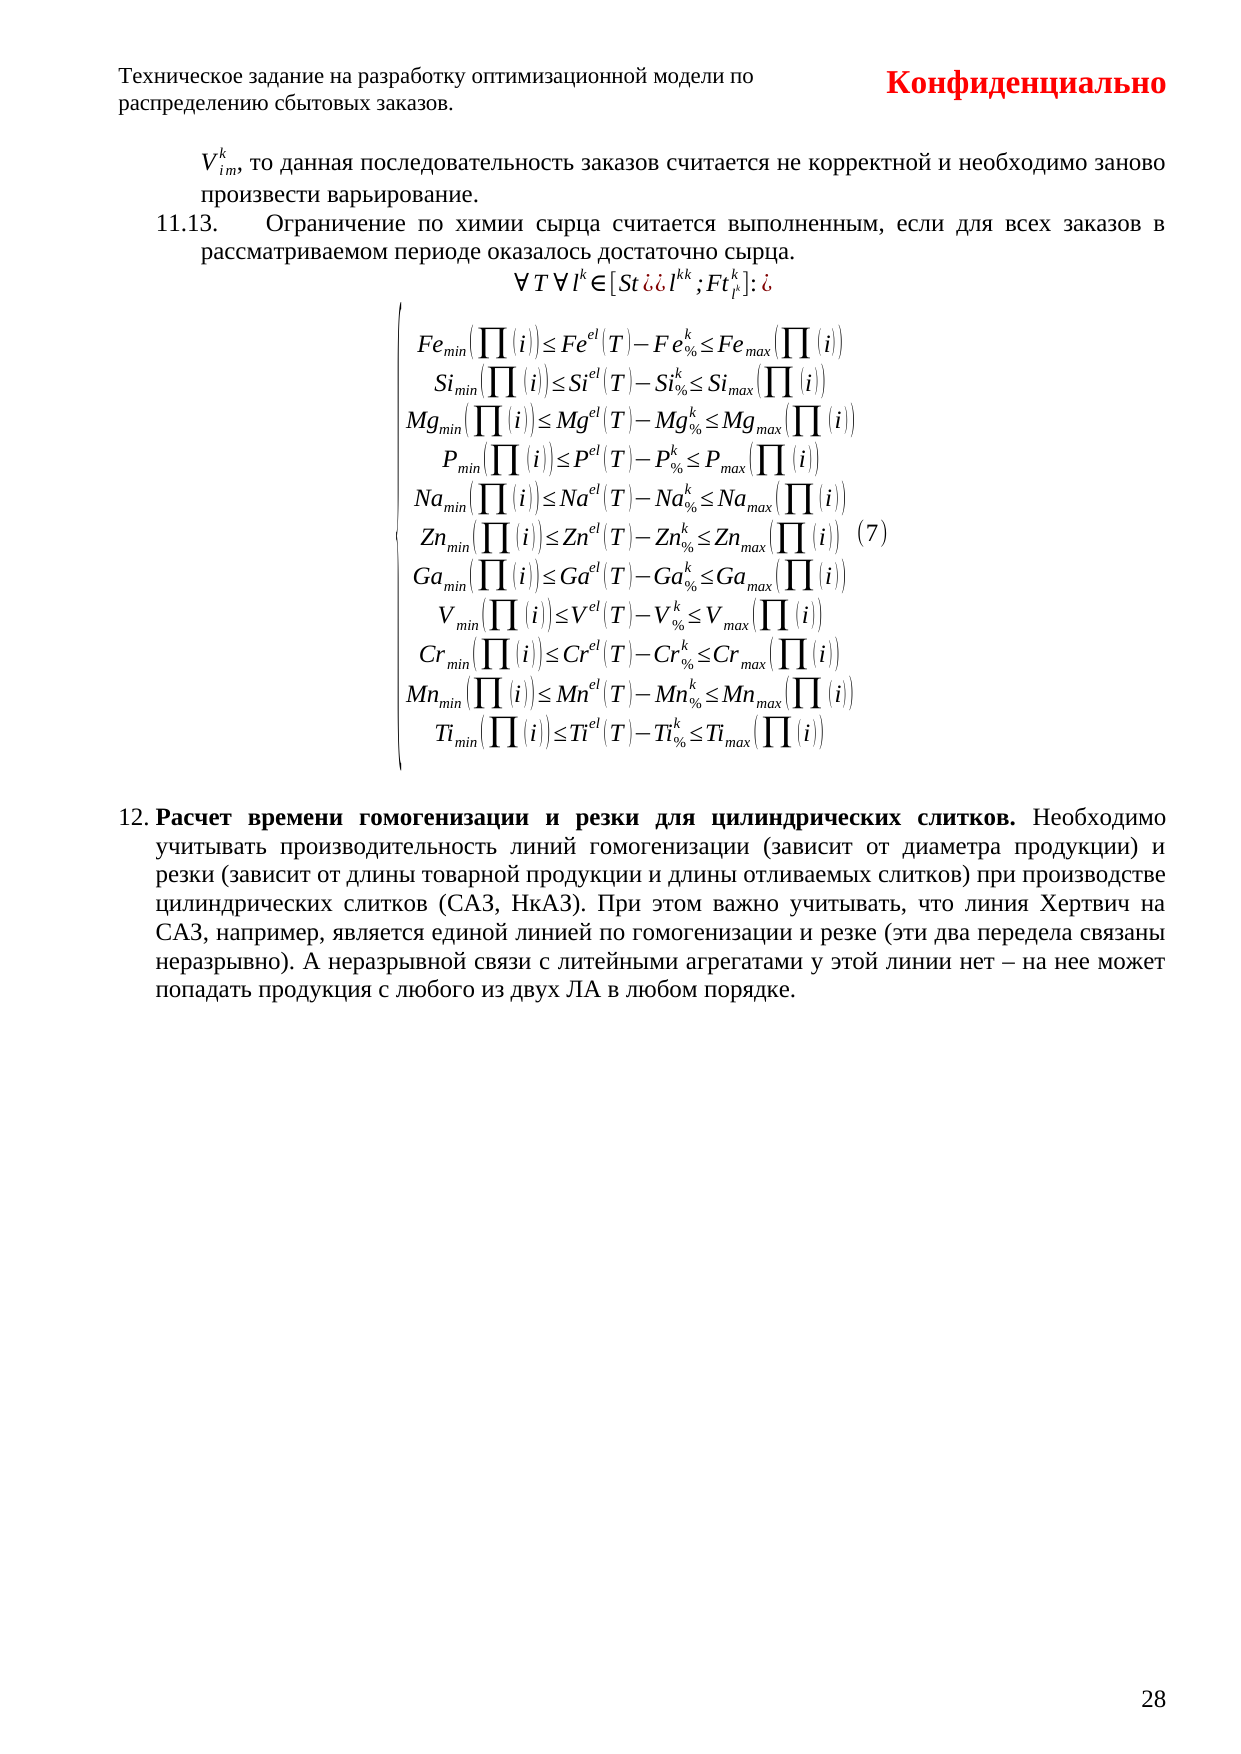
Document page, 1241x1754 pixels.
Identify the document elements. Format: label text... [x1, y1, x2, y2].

list Расчет времени гомогенизации и резки для цилиндрических слитков. Необходимо учитывать производительность линий гомогенизации (зависит от диаметра продукции) и резки (зависит от длины товарной продукции и длины отливаемых слитков) при производстве цилиндрических слитков (САЗ, НкАЗ). При этом важно учитывать, что линия Хертвич на САЗ, например, является единой линией по гомогенизации и резке (эти два передела связаны неразрывно). А неразрывной связи с литейными агрегатами у этой линии нет – на нее может попадать продукция с любого из двух ЛА в любом порядке. [118, 802, 1166, 1003]
list Ограничение по химии сырца считается выполненным, если для всех заказов в рассматриваемом периоде оказалось достаточно сырца. [156, 208, 1166, 265]
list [156, 144, 1166, 208]
